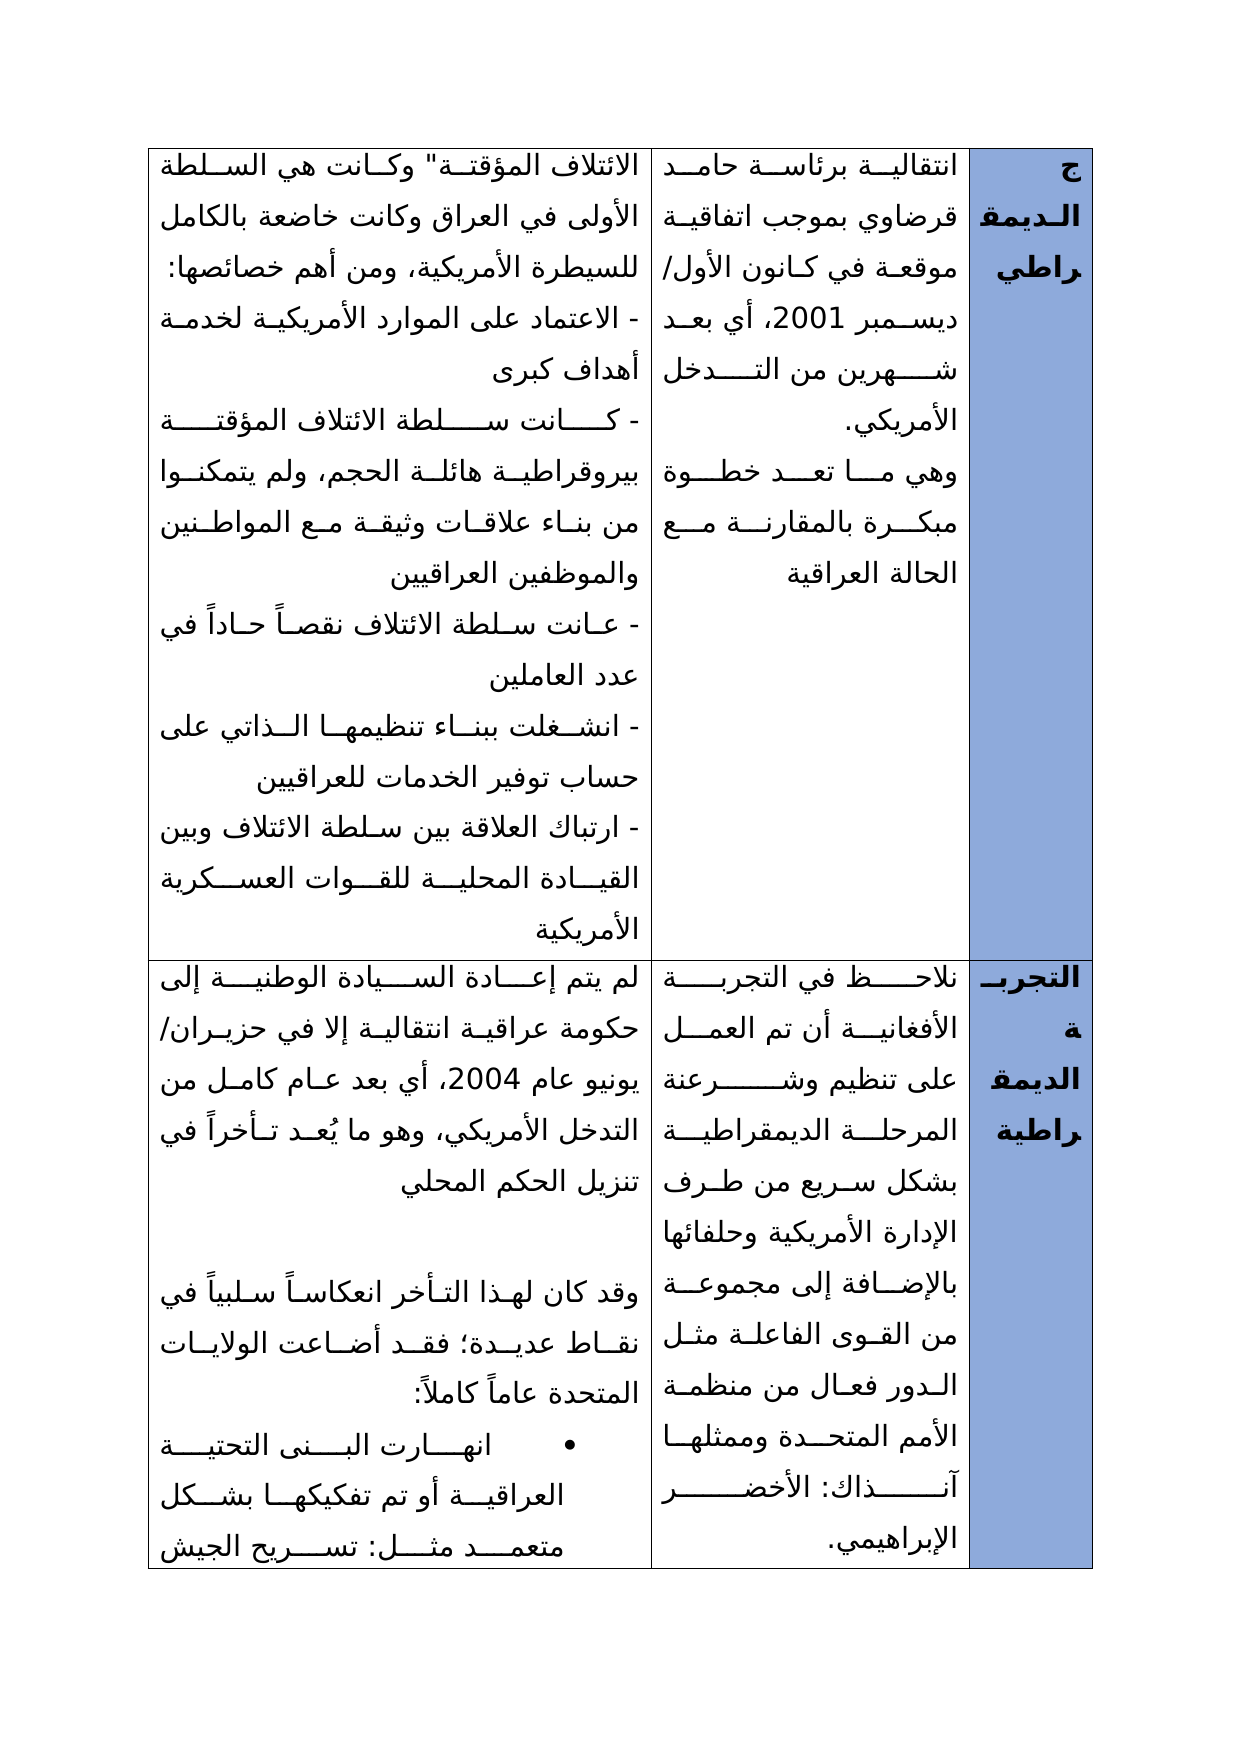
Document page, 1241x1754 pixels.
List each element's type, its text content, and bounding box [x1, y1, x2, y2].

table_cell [970, 149, 1092, 960]
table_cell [149, 961, 651, 1568]
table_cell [149, 149, 651, 960]
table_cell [652, 961, 969, 1568]
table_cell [652, 149, 969, 960]
table_cell التجربة الديمقراطية [970, 961, 1092, 1568]
